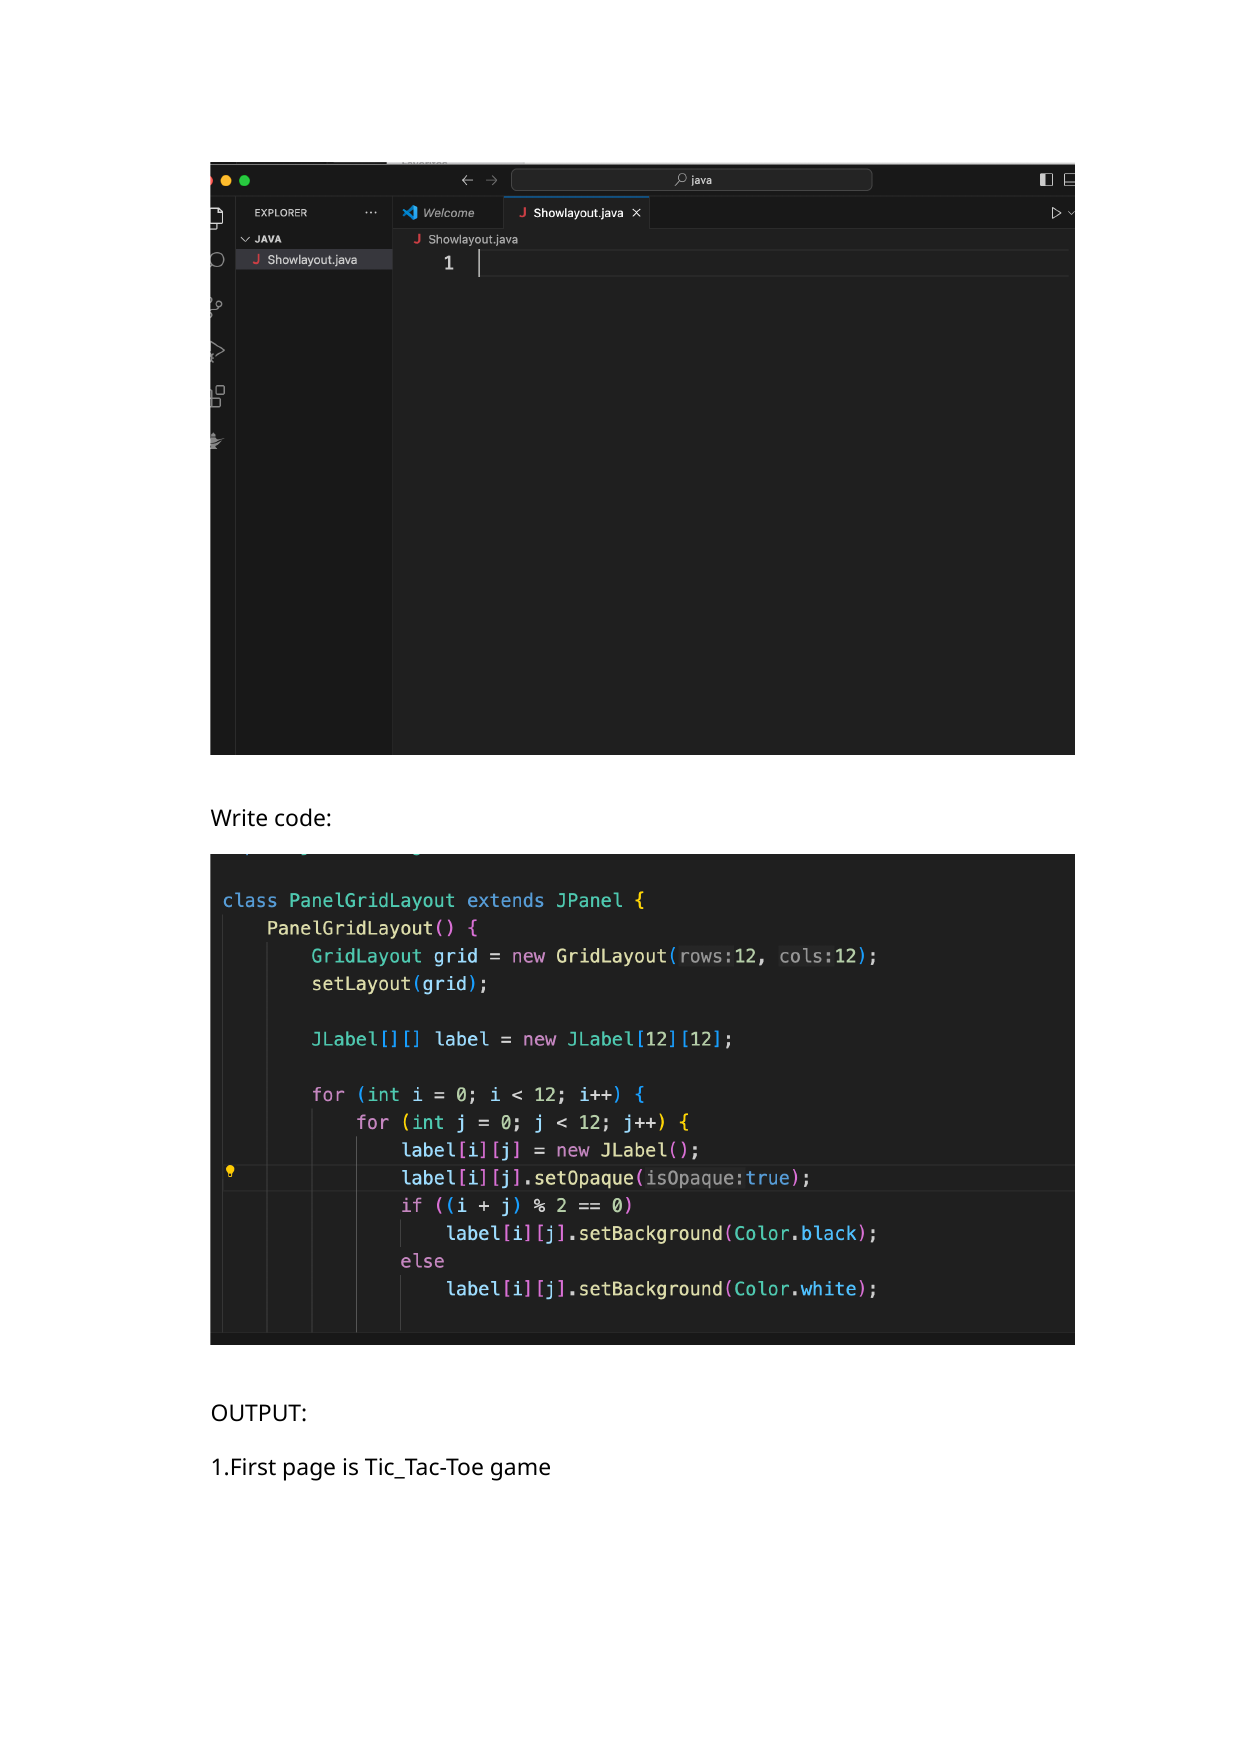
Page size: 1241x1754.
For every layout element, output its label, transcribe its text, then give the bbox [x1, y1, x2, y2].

text OUTPUT: [187, 1396, 1053, 1428]
text 1.First page is Tic_Tac-Toe game [187, 1450, 1053, 1482]
picture [210, 162, 1075, 755]
text Write code: [187, 801, 1053, 833]
picture [210, 854, 1075, 1345]
